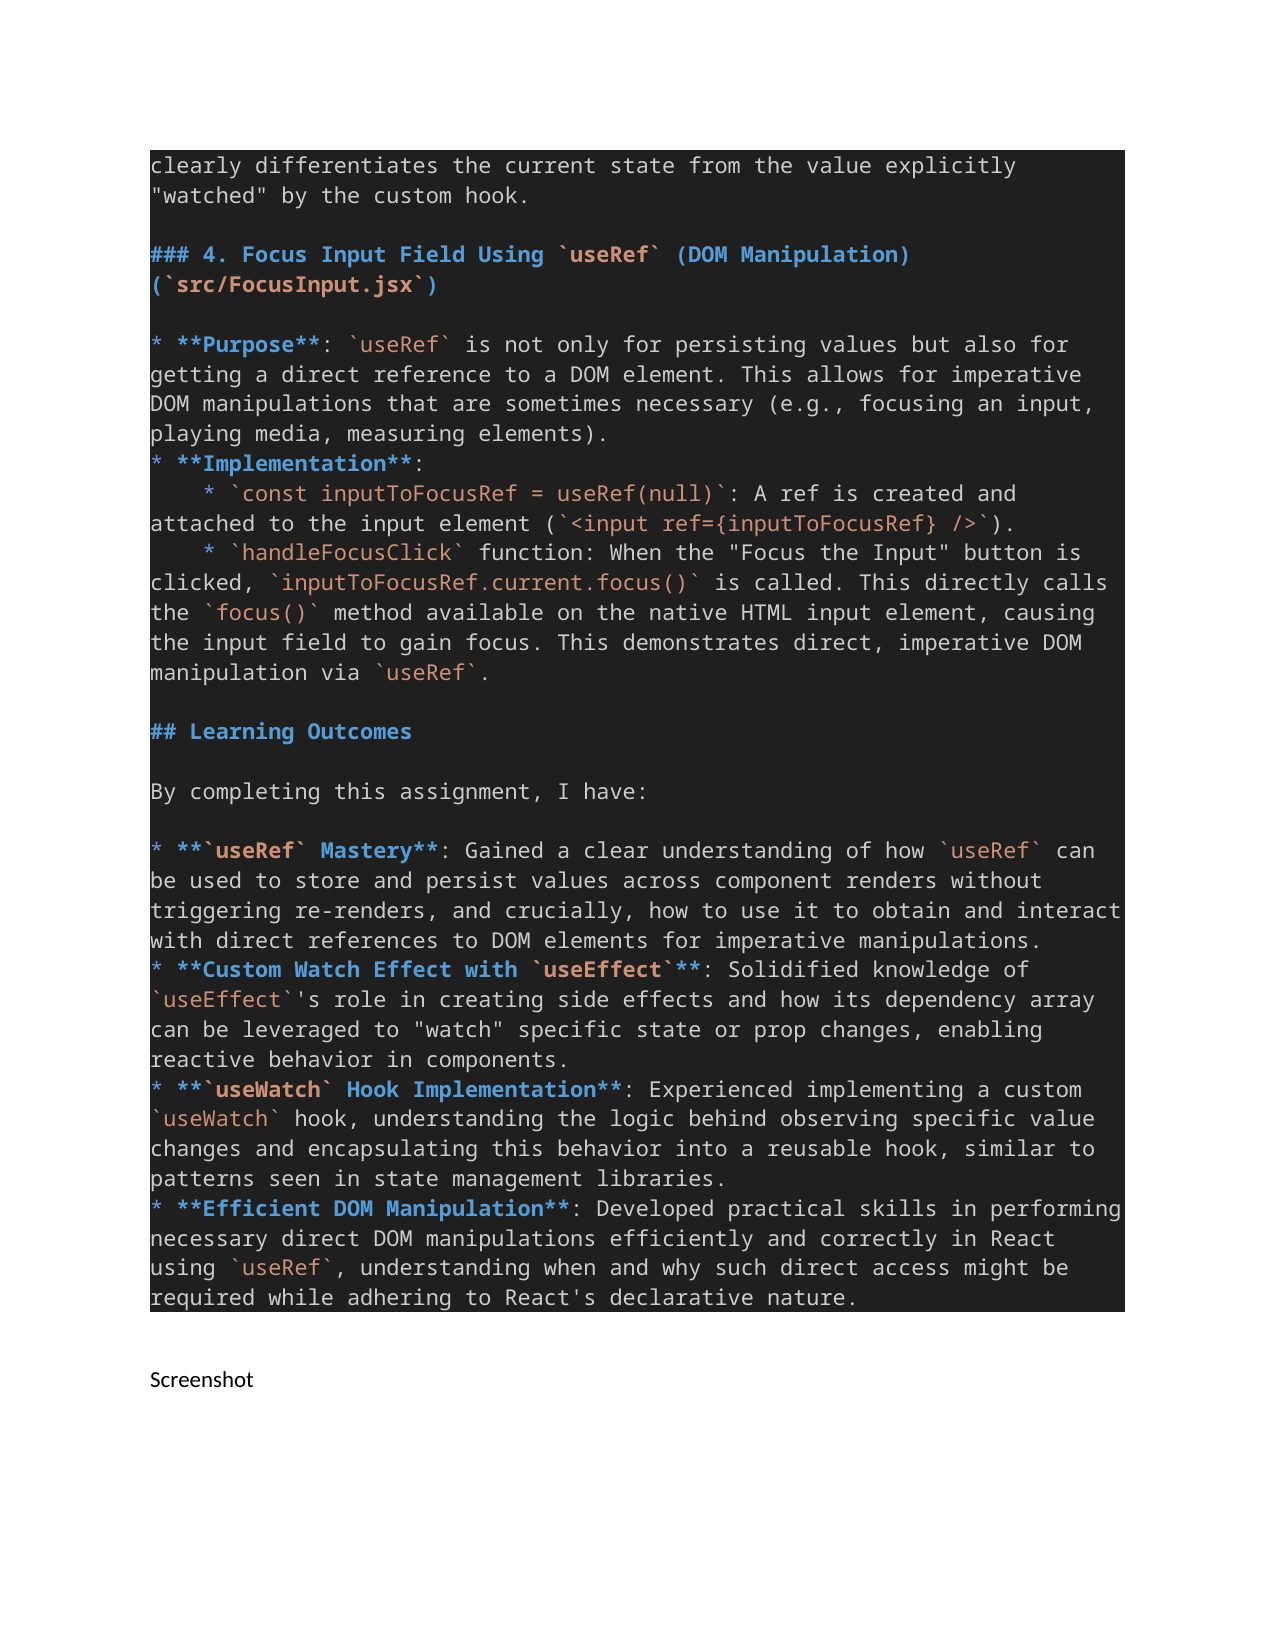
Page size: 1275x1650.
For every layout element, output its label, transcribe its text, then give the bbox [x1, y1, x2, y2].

text * `const inputToFocusRef = useRef(null)`: A ref is created and attached to the input element (`<input ref={inputToFocusRef} />`). [150, 478, 1125, 537]
text ## Learning Outcomes [150, 716, 1125, 746]
text ### 4. Focus Input Field Using `useRef` (DOM Manipulation) (`src/FocusInput.jsx`) [150, 239, 1125, 299]
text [150, 150, 1125, 209]
text Screenshot [150, 1365, 1125, 1393]
text * **`useWatch` Hook Implementation**: Experienced implementing a custom `useWatch` hook, understanding the logic behind observing specific value changes and encapsulating this behavior into a reusable hook, similar to patterns seen in state management libraries. [150, 1073, 1125, 1193]
text * `handleFocusClick` function: When the "Focus the Input" button is clicked, `inputToFocusRef.current.focus()` is called. This directly calls the `focus()` method available on the native HTML input element, causing the input field to gain focus. This demonstrates direct, imperative DOM manipulation via `useRef`. [150, 537, 1125, 686]
text * **Custom Watch Effect with `useEffect`**: Solidified knowledge of `useEffect`'s role in creating side effects and how its dependency array can be leveraged to "watch" specific state or prop changes, enabling reactive behavior in components. [150, 954, 1125, 1073]
text * **Purpose**: `useRef` is not only for persisting values but also for getting a direct reference to a DOM element. This allows for imperative DOM manipulations that are sometimes necessary (e.g., focusing an input, playing media, measuring elements). [150, 329, 1125, 448]
text * **Efficient DOM Manipulation**: Developed practical skills in performing necessary direct DOM manipulations efficiently and correctly in React using `useRef`, understanding when and why such direct access might be required while adhering to React's declarative nature. [150, 1193, 1125, 1312]
text * **`useRef` Mastery**: Gained a clear understanding of how `useRef` can be used to store and persist values across component renders without triggering re-renders, and crucially, how to use it to obtain and interact with direct references to DOM elements for imperative manipulations. [150, 835, 1125, 954]
text * **Implementation**: [150, 448, 1125, 478]
text By completing this assignment, I have: [150, 776, 1125, 805]
